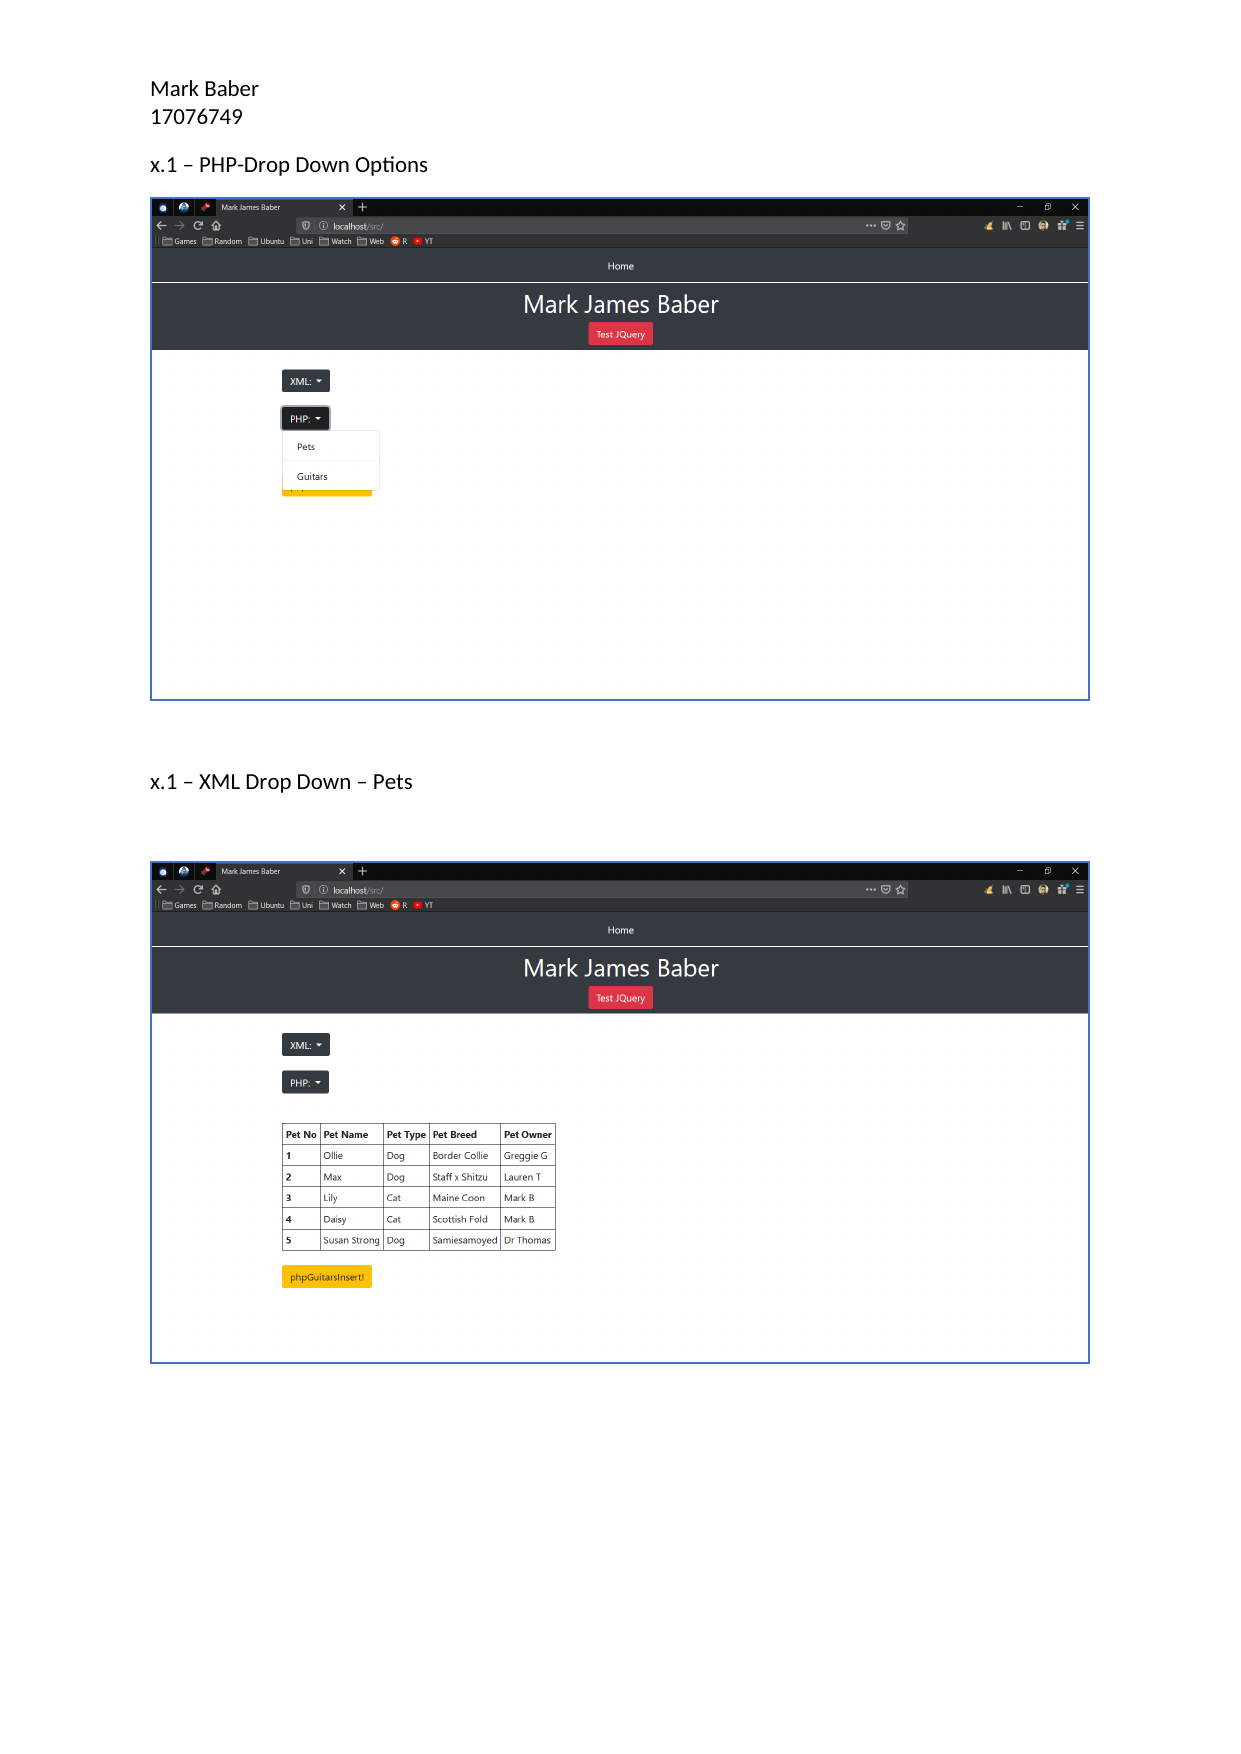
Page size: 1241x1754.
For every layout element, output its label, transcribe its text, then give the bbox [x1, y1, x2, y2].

text x.1 – PHP-Drop Down Options [150, 150, 1090, 178]
text x.1 – XML Drop Down – Pets [150, 767, 1090, 795]
picture [152, 863, 1088, 1362]
picture [152, 199, 1088, 699]
